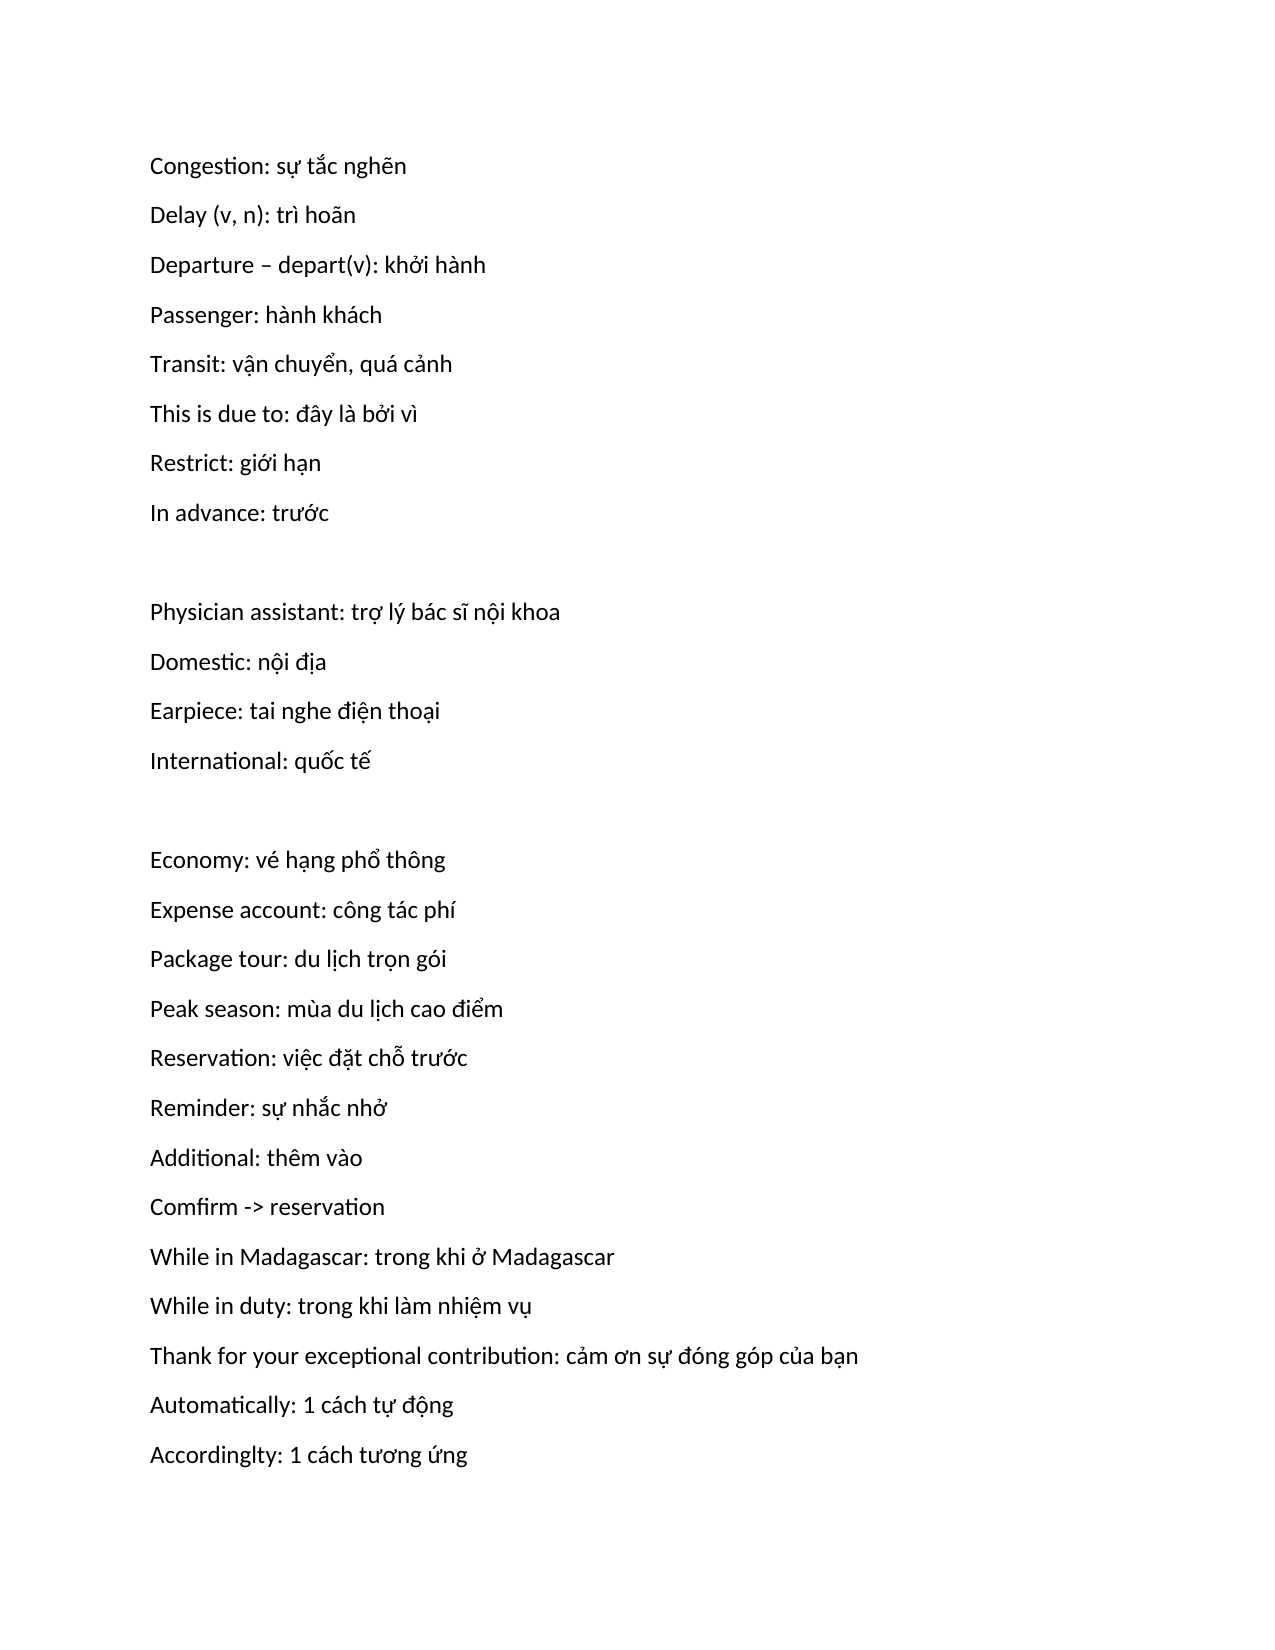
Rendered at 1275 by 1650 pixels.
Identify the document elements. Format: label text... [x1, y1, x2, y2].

text Physician assistant: trợ lý bác sĩ nội khoa [150, 596, 1125, 627]
text Expense account: công tác phí [150, 894, 1125, 924]
text This is due to: đây là bởi vì [150, 398, 1125, 428]
text International: quốc tế [150, 745, 1125, 776]
text While in duty: trong khi làm nhiệm vụ [150, 1290, 1125, 1321]
text Transit: vận chuyển, quá cảnh [150, 348, 1125, 379]
text While in Madagascar: trong khi ở Madagascar [150, 1241, 1125, 1271]
text Congestion: sự tắc nghẽn [150, 150, 1125, 181]
text Thank for your exceptional contribution: cảm ơn sự đóng góp của bạn [150, 1340, 1125, 1371]
text Comfirm -> reservation [150, 1191, 1125, 1222]
text Automatically: 1 cách tự động [150, 1389, 1125, 1420]
text Passenger: hành khách [150, 299, 1125, 329]
text In advance: trước [150, 497, 1125, 528]
text Reminder: sự nhắc nhở [150, 1092, 1125, 1123]
text Economy: vé hạng phổ thông [150, 844, 1125, 875]
text Reservation: việc đặt chỗ trước [150, 1042, 1125, 1073]
text Restrict: giới hạn [150, 447, 1125, 478]
text Departure – depart(v): khởi hành [150, 249, 1125, 280]
text Peak season: mùa du lịch cao điểm [150, 993, 1125, 1023]
text Accordinglty: 1 cách tương ứng [150, 1439, 1125, 1470]
text Earpiece: tai nghe điện thoại [150, 695, 1125, 726]
text Delay (v, n): trì hoãn [150, 199, 1125, 230]
text Package tour: du lịch trọn gói [150, 943, 1125, 974]
text Additional: thêm vào [150, 1142, 1125, 1172]
text Domestic: nội địa [150, 646, 1125, 676]
